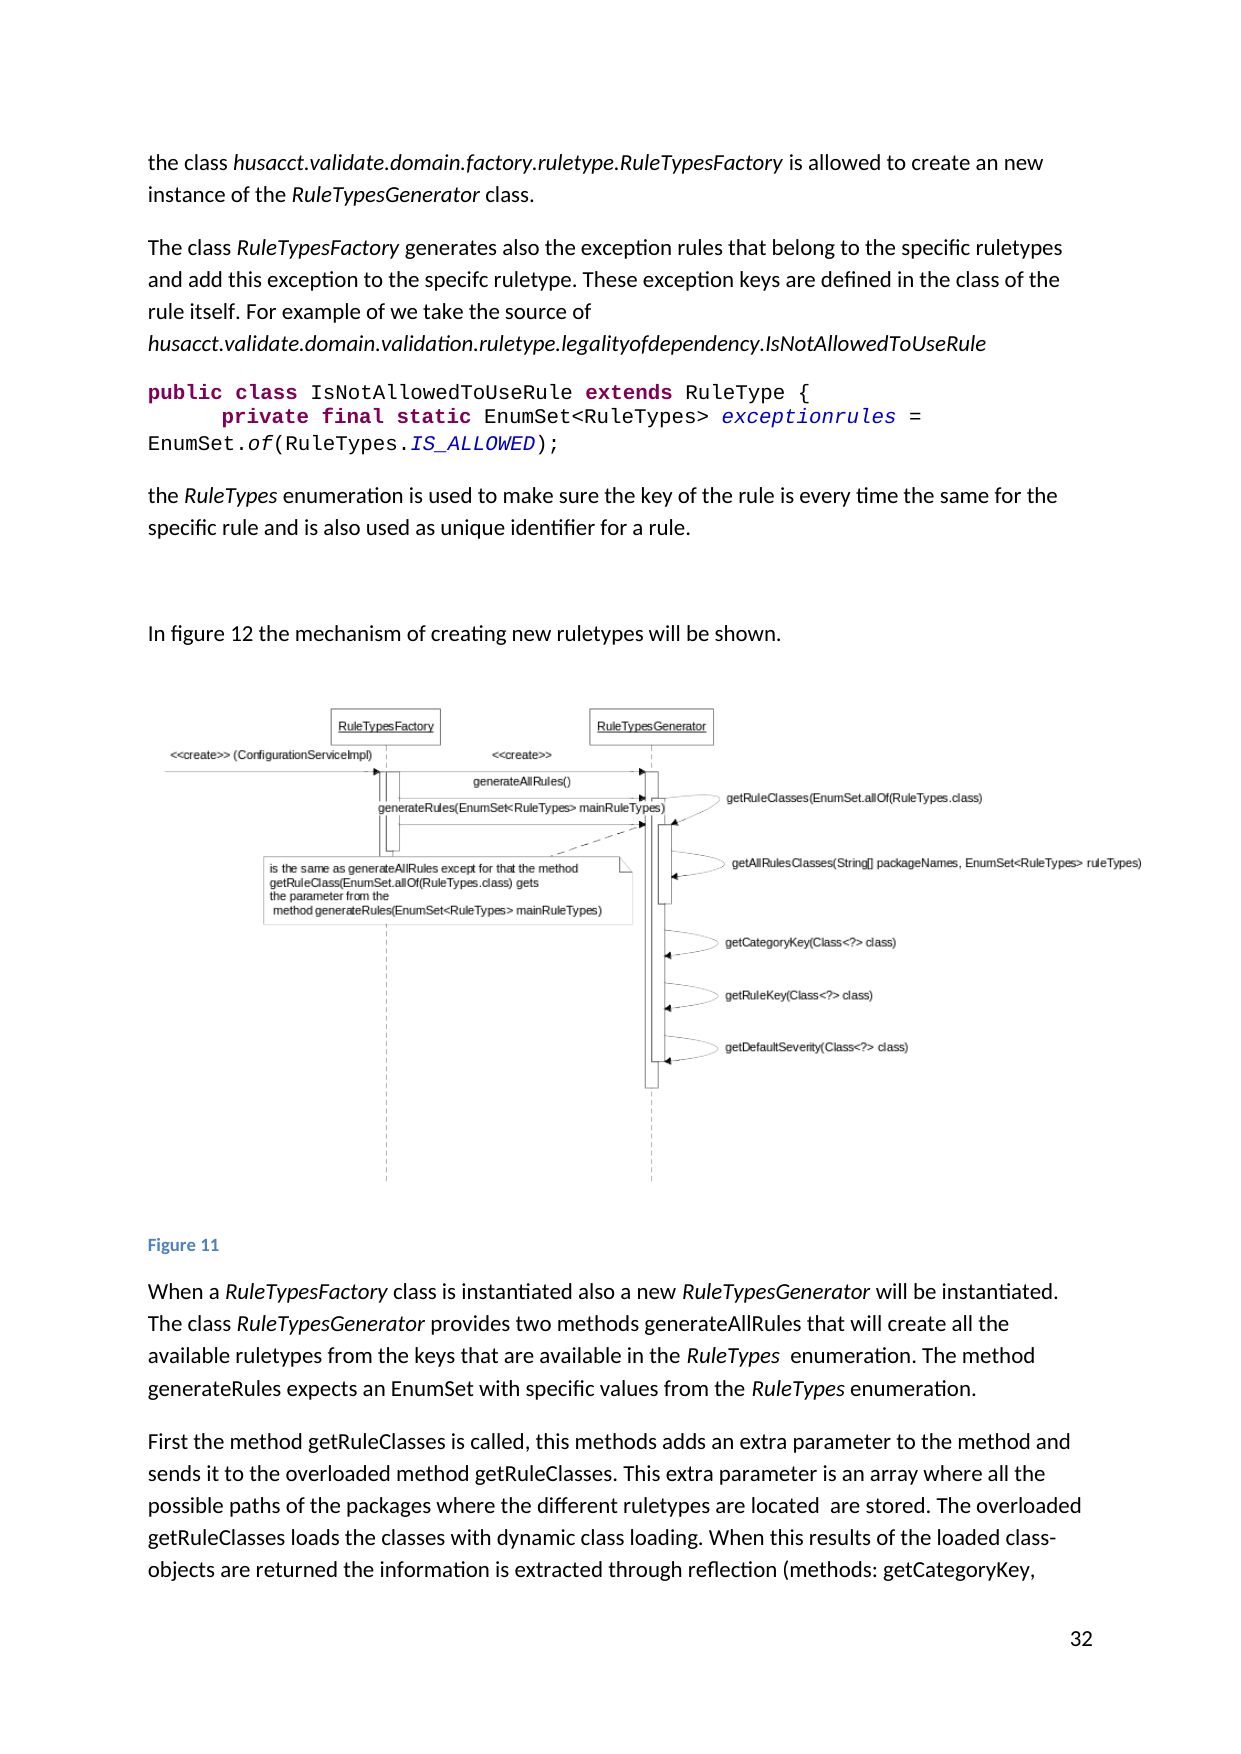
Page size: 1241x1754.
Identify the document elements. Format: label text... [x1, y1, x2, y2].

text When a RuleTypesFactory class is instantiated also a new RuleTypesGenerator will be instantiated. The class RuleTypesGenerator provides two methods generateAllRules that will create all the available ruletypes from the keys that are available in the RuleTypes enumeration. The method generateRules expects an EnumSet with specific values from the RuleTypes enumeration. [148, 1277, 1093, 1402]
text The class RuleTypesFactory generates also the exception rules that belong to the specific ruletypes and add this exception to the specifc ruletype. These exception keys are defined in the class of the rule itself. For example of we take the source of husacct.validate.domain.validation.ruletype.legalityofdependency.IsNotAllowedToUseRule [148, 233, 1093, 357]
text public class IsNotAllowedToUseRule extends RuleType { [148, 382, 1093, 406]
text the RuleTypes enumeration is used to make sure the key of the rule is every time the same for the specific rule and is also used as unique identifier for a rule. [148, 481, 1093, 541]
text Figure 12 [148, 1233, 1093, 1256]
text private final static EnumSet<RuleTypes> exceptionrules = EnumSet.of(RuleTypes.IS_ALLOWED); [148, 406, 1093, 457]
text In figure 12 the mechanism of creating new ruletypes will be shown. [148, 619, 1093, 647]
